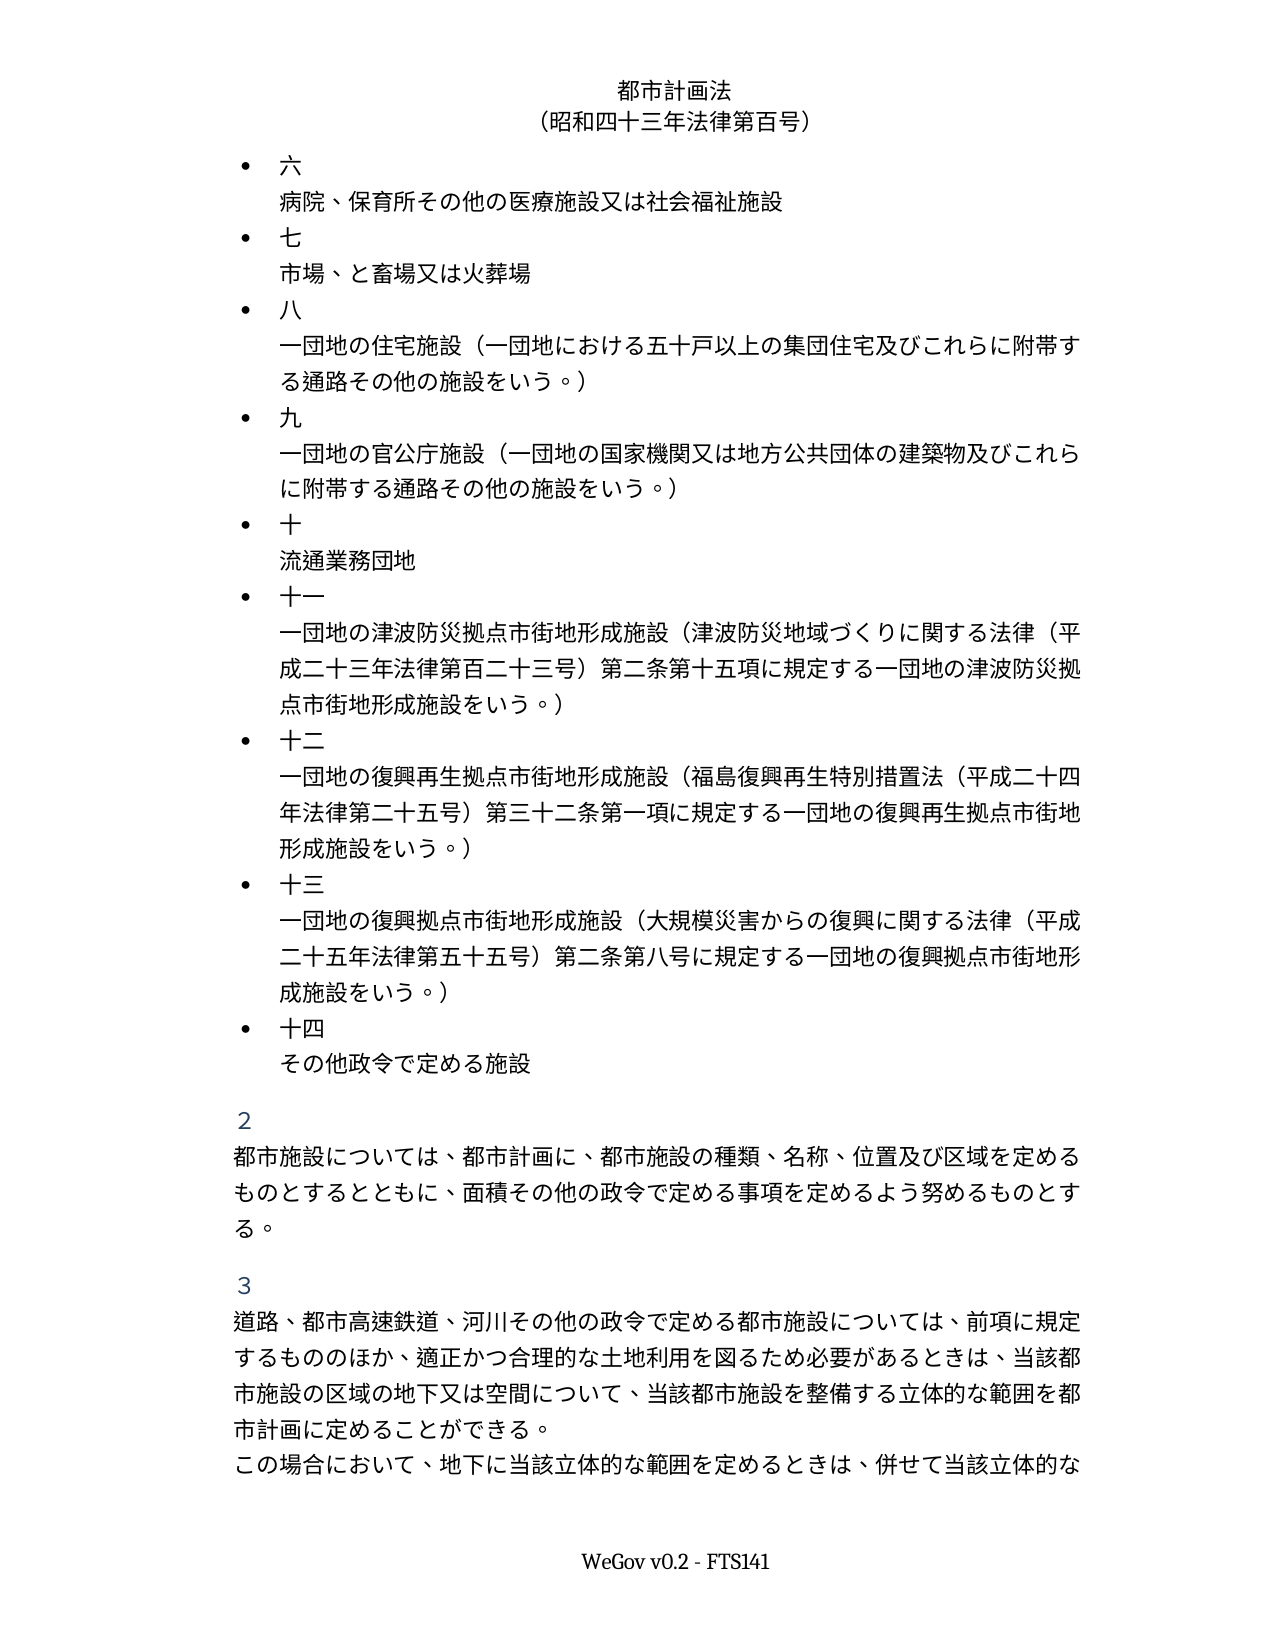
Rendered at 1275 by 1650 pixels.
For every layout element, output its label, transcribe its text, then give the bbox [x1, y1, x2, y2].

list 十一 一団地の津波防災拠点市街地形成施設（津波防災地域づくりに関する法律（平成二十三年法律第百二十三号）第二条第十五項に規定する一団地の津波防災拠点市街地形成施設をいう。） [242, 581, 1087, 720]
list 十三 一団地の復興拠点市街地形成施設（大規模災害からの復興に関する法律（平成二十五年法律第五十五号）第二条第八号に規定する一団地の復興拠点市街地形成施設をいう。） [242, 869, 1087, 1008]
list 八 一団地の住宅施設（一団地における五十戸以上の集団住宅及びこれらに附帯する通路その他の施設をいう。） [242, 294, 1087, 397]
list 七 市場、と畜場又は火葬場 [242, 222, 1087, 289]
list 九 一団地の官公庁施設（一団地の国家機関又は地方公共団体の建築物及びこれらに附帯する通路その他の施設をいう。） [242, 402, 1087, 505]
subtitle ２ [233, 1105, 1087, 1136]
subtitle ３ [233, 1270, 1087, 1301]
list 六 病院、保育所その他の医療施設又は社会福祉施設 [242, 150, 1087, 217]
list 十二 一団地の復興再生拠点市街地形成施設（福島復興再生特別措置法（平成二十四年法律第二十五号）第三十二条第一項に規定する一団地の復興再生拠点市街地形成施設をいう。） [242, 725, 1087, 864]
text 都市施設については、都市計画に、都市施設の種類、名称、位置及び区域を定めるものとするとともに、面積その他の政令で定める事項を定めるよう努めるものとする。 [233, 1141, 1087, 1244]
list 十 流通業務団地 [242, 509, 1087, 577]
list 十四 その他政令で定める施設 [242, 1012, 1087, 1080]
